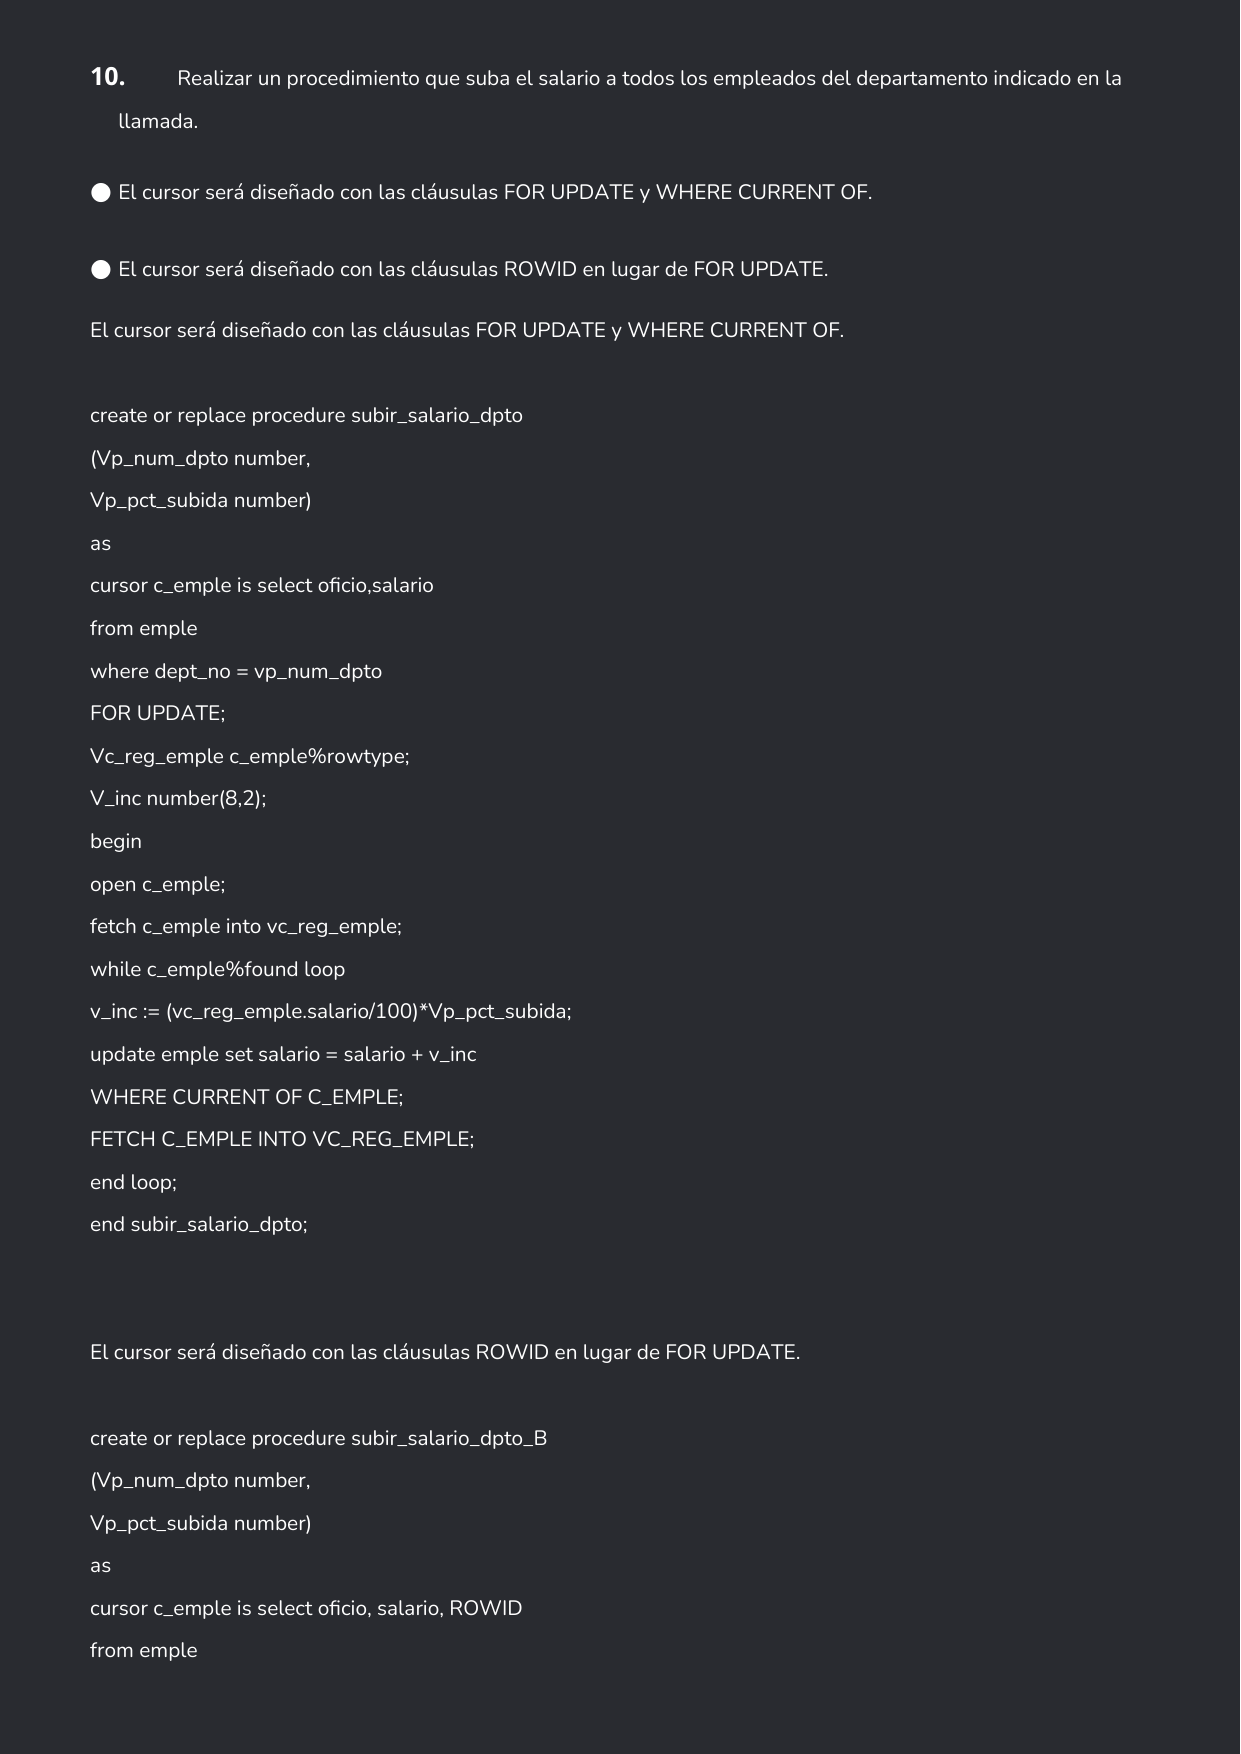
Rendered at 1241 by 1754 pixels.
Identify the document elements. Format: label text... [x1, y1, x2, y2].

text end loop; [90, 1168, 1165, 1197]
text as [90, 1552, 1165, 1580]
text open c_emple; [90, 870, 1165, 898]
text while c_emple%found loop [90, 955, 1165, 984]
list El cursor será diseñado con las cláusulas FOR UPDATE y WHERE CURRENT OF. [90, 162, 1165, 214]
text where dept_no = vp_num_dpto [90, 657, 1165, 685]
text FOR UPDATE; [90, 699, 1165, 728]
text end subir_salario_dpto; [90, 1211, 1165, 1239]
text begin [90, 827, 1165, 856]
text create or replace procedure subir_salario_dpto_B [90, 1424, 1165, 1452]
text cursor c_emple is select oficio,salario [90, 572, 1165, 600]
text update emple set salario = salario + v_inc [90, 1040, 1165, 1069]
text fetch c_emple into vc_reg_emple; [90, 913, 1165, 941]
text V_inc number(8,2); [90, 785, 1165, 813]
text El cursor será diseñado con las cláusulas FOR UPDATE y WHERE CURRENT OF. [90, 316, 1165, 344]
text from emple [90, 614, 1165, 643]
text as [90, 529, 1165, 558]
text El cursor será diseñado con las cláusulas ROWID en lugar de FOR UPDATE. [90, 1339, 1165, 1367]
text (Vp_num_dpto number, [90, 444, 1165, 472]
text Vp_pct_subida number) [90, 487, 1165, 515]
text WHERE CURRENT OF C_EMPLE; [90, 1083, 1165, 1111]
text v_inc := (vc_reg_emple.salario/100)*Vp_pct_subida; [90, 998, 1165, 1026]
text Vc_reg_emple c_emple%rowtype; [90, 742, 1165, 771]
text cursor c_emple is select oficio, salario, ROWID [90, 1594, 1165, 1623]
text Vp_pct_subida number) [90, 1509, 1165, 1537]
text create or replace procedure subir_salario_dpto [90, 401, 1165, 430]
text FETCH C_EMPLE INTO VC_REG_EMPLE; [90, 1126, 1165, 1154]
text (Vp_num_dpto number, [90, 1466, 1165, 1495]
list Realizar un procedimiento que suba el salario a todos los empleados del departamento indicado en la llamada. [90, 59, 1165, 136]
text from emple [90, 1637, 1165, 1665]
list El cursor será diseñado con las cláusulas ROWID en lugar de FOR UPDATE. [90, 239, 1165, 291]
